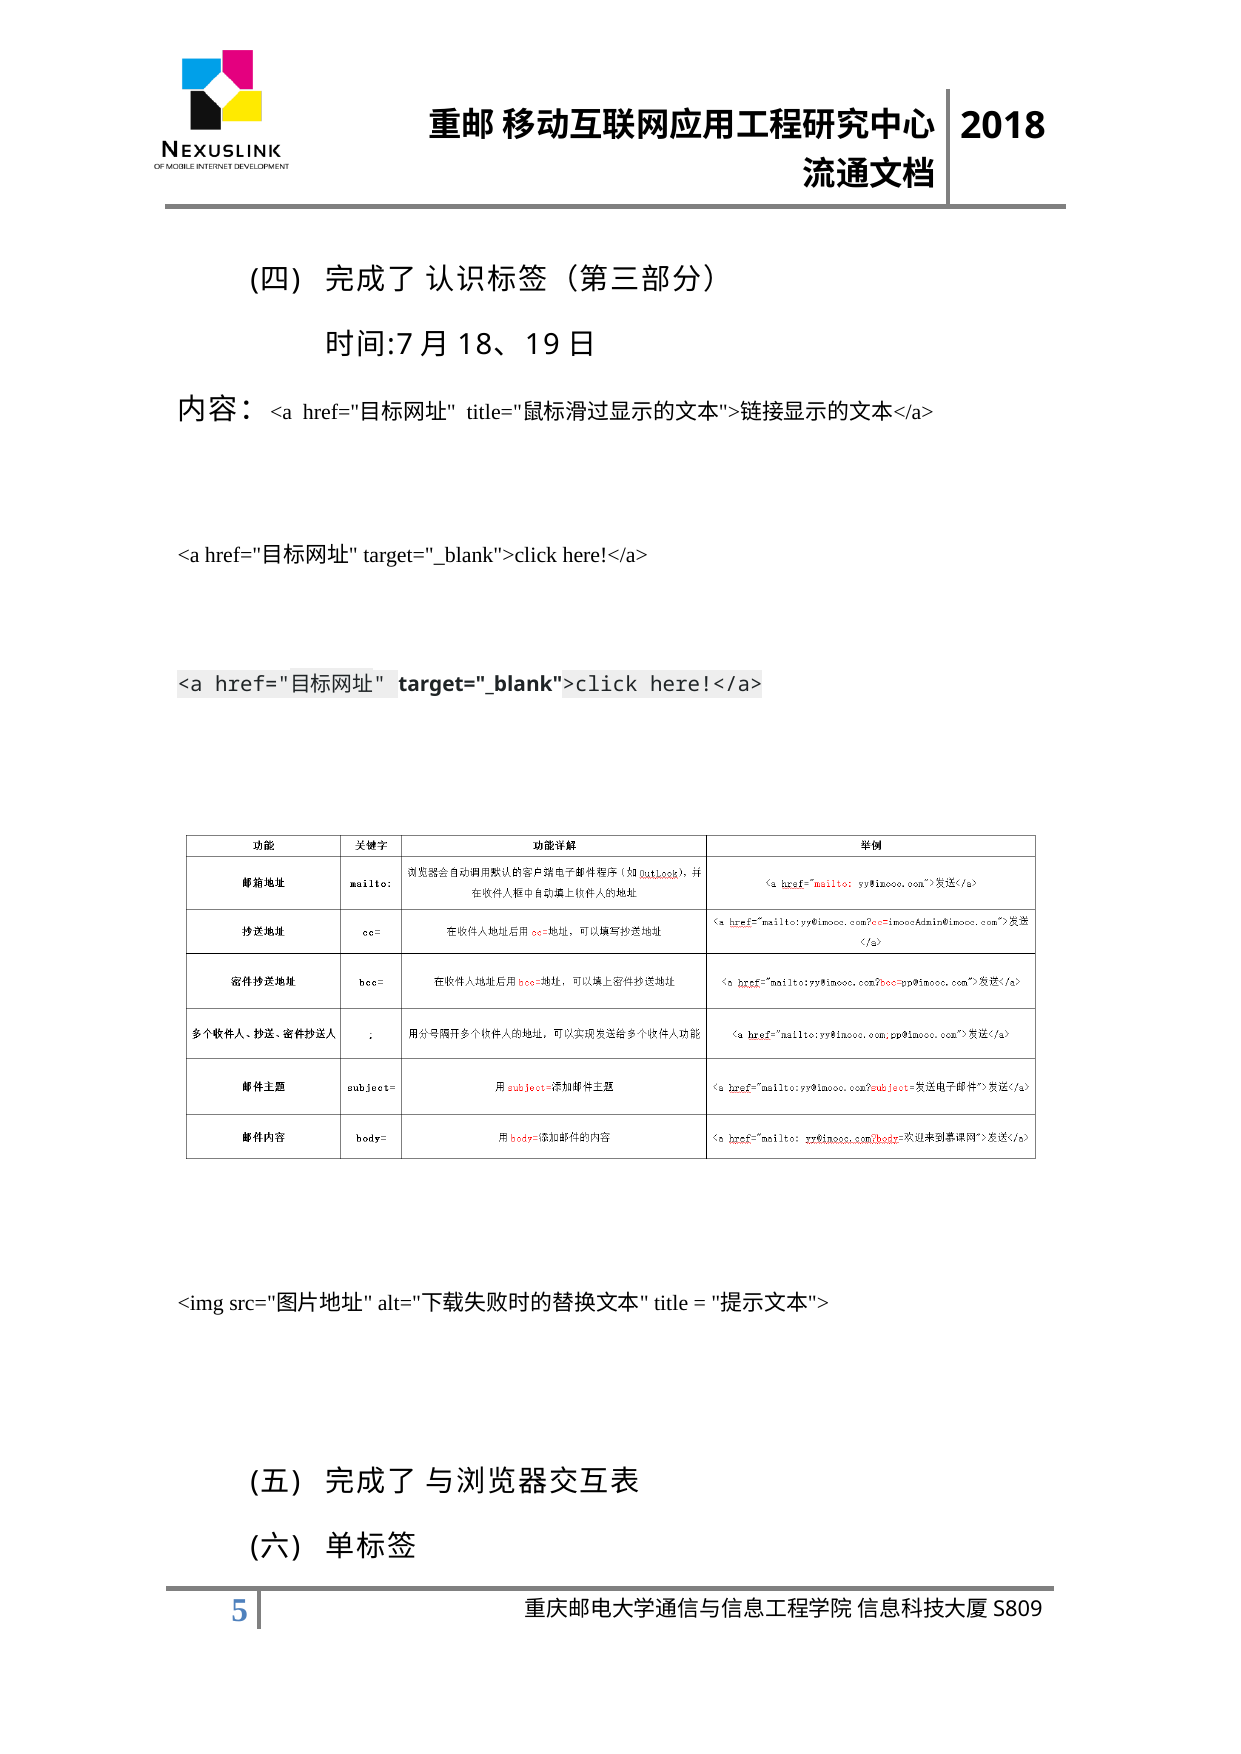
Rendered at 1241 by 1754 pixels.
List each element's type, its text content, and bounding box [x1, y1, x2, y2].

list 完成了 与浏览器交互表 [250, 1447, 1063, 1512]
list 单标签 [250, 1512, 1063, 1577]
text 时间:7月18、19日 [325, 309, 1063, 374]
picture [154, 50, 289, 169]
text 内容：<a href="目标网址" title="鼠标滑过显示的文本">链接显示的文本</a> [177, 374, 1063, 439]
picture [177, 829, 1043, 1163]
text <a href="目标网址" target="_blank">click here!</a> [177, 667, 1063, 699]
list 完成了 认识标签（第三部分） [250, 244, 1063, 309]
text <a href="目标网址" target="_blank">click here!</a> [177, 537, 1063, 569]
text <img src="图片地址" alt="下载失败时的替换文本" title = "提示文本"> [177, 1284, 1063, 1317]
